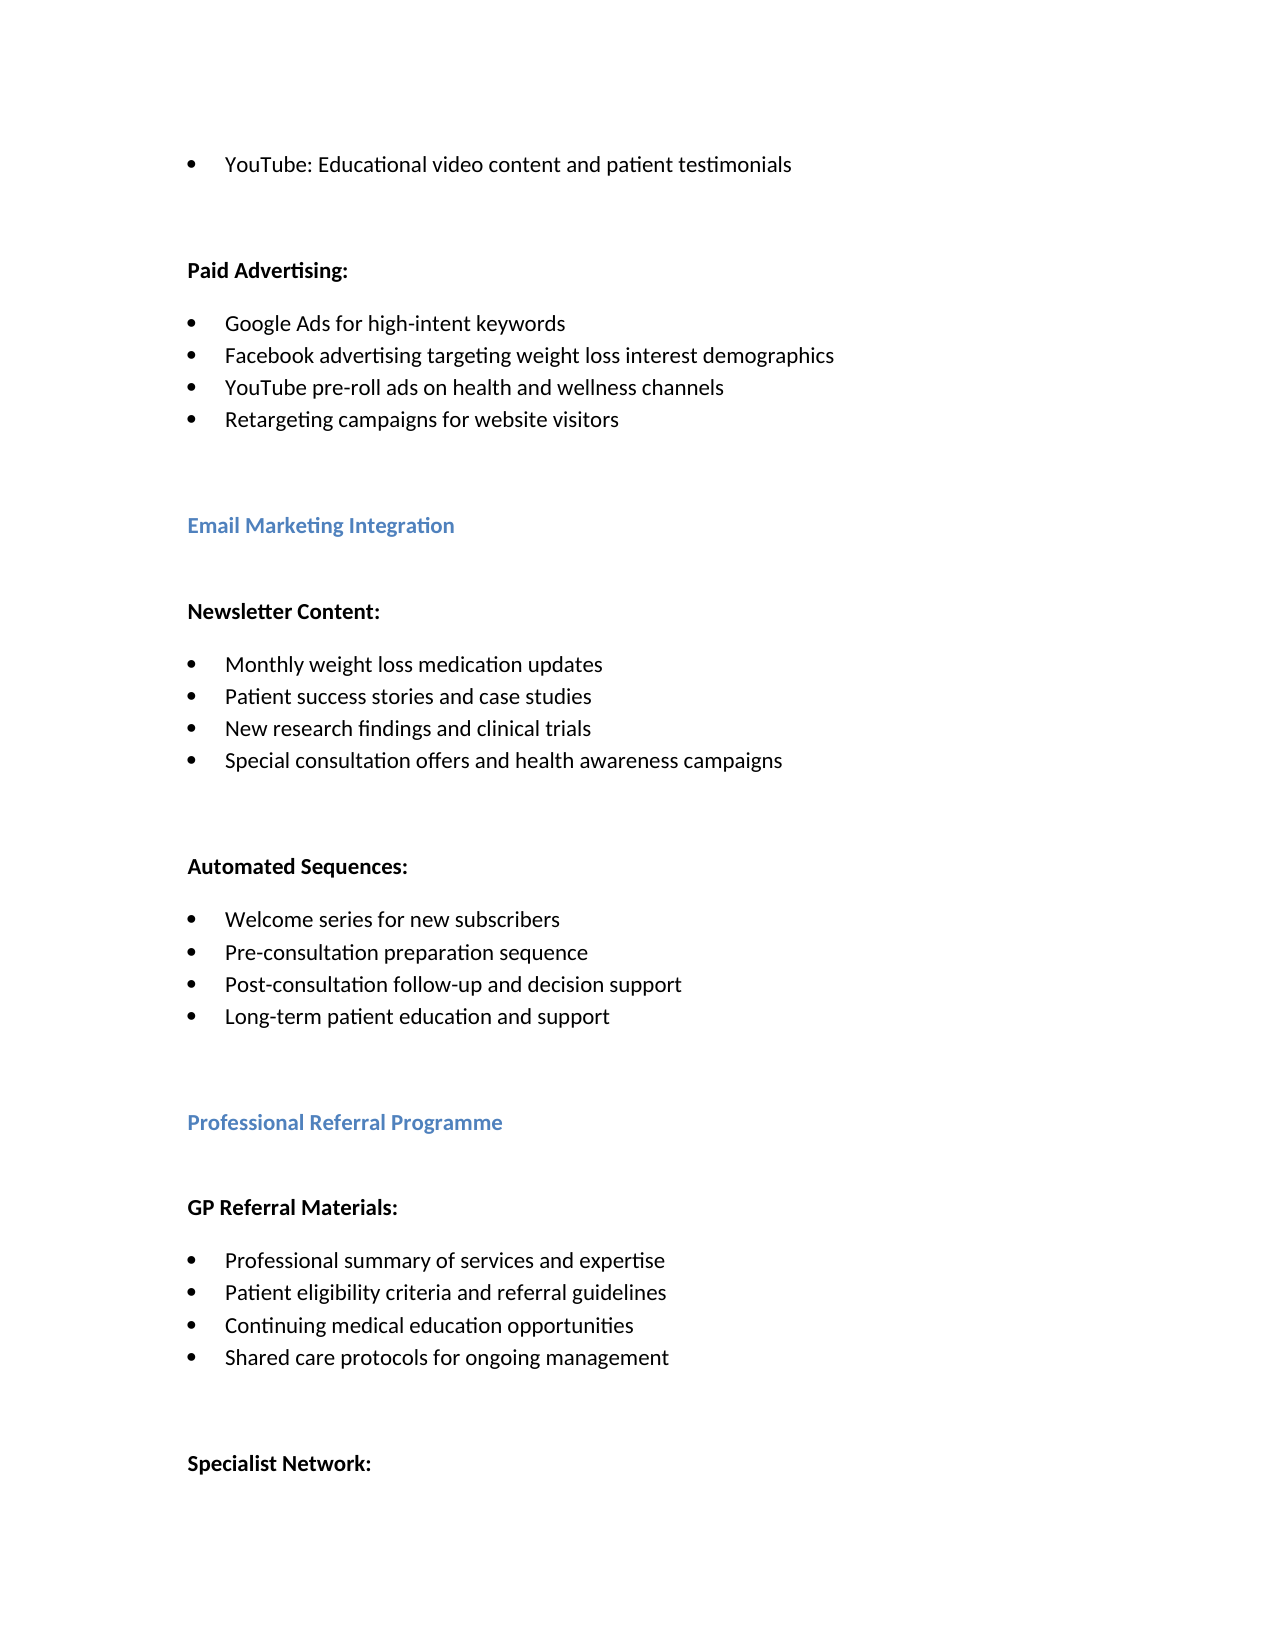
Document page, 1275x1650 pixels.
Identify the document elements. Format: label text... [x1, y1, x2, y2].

subtitle Professional Referral Programme [187, 1108, 1087, 1136]
list New research findings and clinical trials [187, 714, 1087, 742]
list Professional summary of services and expertise [187, 1246, 1087, 1274]
text Newsletter Content: [187, 597, 1087, 625]
list Shared care protocols for ongoing management [187, 1343, 1087, 1371]
subtitle Email Marketing Integration [187, 512, 1087, 540]
list Post-consultation follow-up and decision support [187, 970, 1087, 998]
text Paid Advertising: [187, 256, 1087, 284]
list Pre-consultation preparation sequence [187, 938, 1087, 966]
list Monthly weight loss medication updates [187, 650, 1087, 678]
list YouTube pre-roll ads on health and wellness channels [187, 373, 1087, 401]
list Patient success stories and case studies [187, 682, 1087, 710]
list Special consultation offers and health awareness campaigns [187, 746, 1087, 774]
text Specialist Network: [187, 1449, 1087, 1477]
list Retargeting campaigns for website visitors [187, 406, 1087, 434]
list Google Ads for high-intent keywords [187, 309, 1087, 337]
list YouTube: Educational video content and patient testimonials [187, 150, 1087, 178]
list Continuing medical education opportunities [187, 1311, 1087, 1339]
list Long-term patient education and support [187, 1002, 1087, 1030]
list Welcome series for new subscribers [187, 906, 1087, 933]
list Facebook advertising targeting weight loss interest demographics [187, 341, 1087, 369]
text Automated Sequences: [187, 852, 1087, 881]
list Patient eligibility criteria and referral guidelines [187, 1278, 1087, 1307]
text GP Referral Materials: [187, 1193, 1087, 1221]
